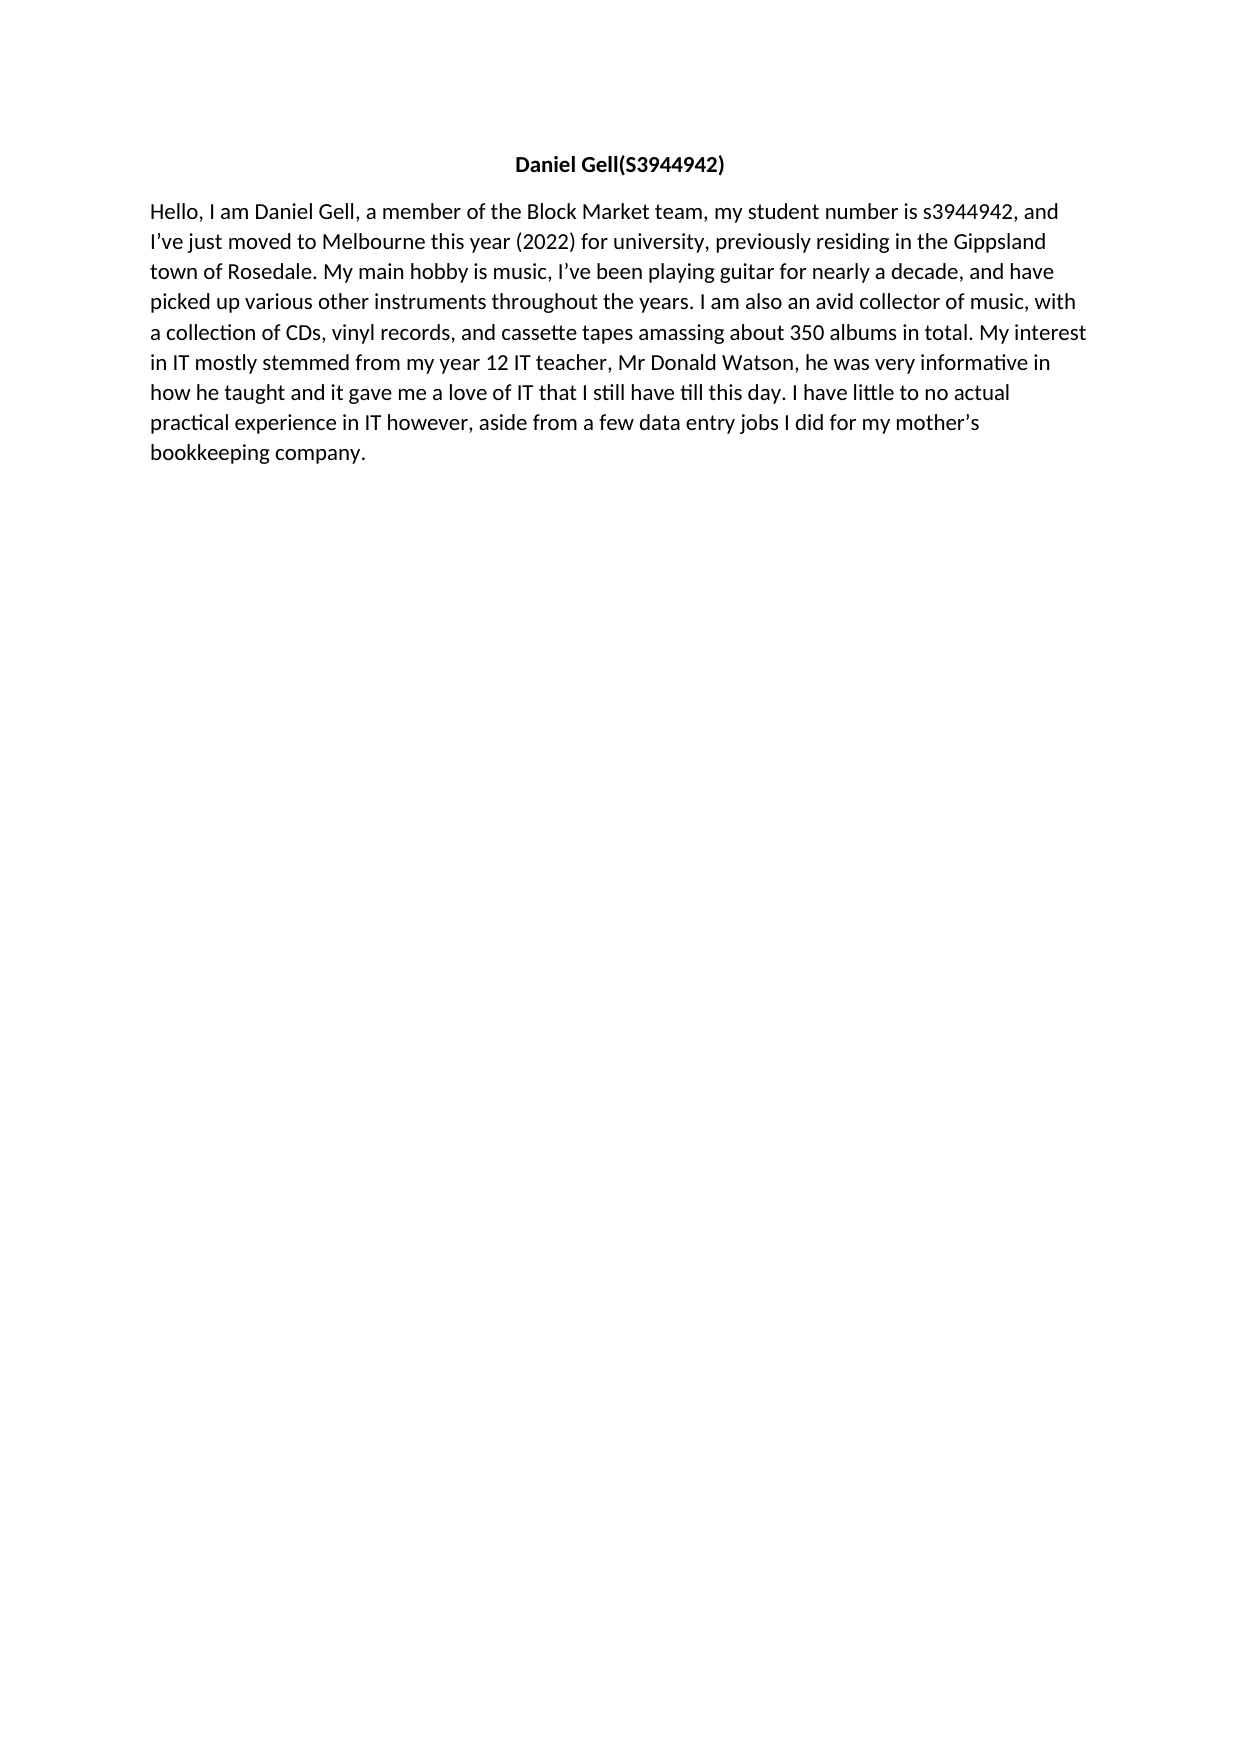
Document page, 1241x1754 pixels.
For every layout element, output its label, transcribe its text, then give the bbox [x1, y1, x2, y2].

text Hello, I am Daniel Gell, a member of the Block Market team, my student number is s3944942, and I’ve just moved to Melbourne this year (2022) for university, previously residing in the Gippsland town of Rosedale. My main hobby is music, I’ve been playing guitar for nearly a decade, and have picked up various other instruments throughout the years. I am also an avid collector of music, with a collection of CDs, vinyl records, and cassette tapes amassing about 350 albums in total. My interest in IT mostly stemmed from my year 12 IT teacher, Mr Donald Watson, he was very informative in how he taught and it gave me a love of IT that I still have till this day. I have little to no actual practical experience in IT however, aside from a few data entry jobs I did for my mother’s bookkeeping company. [150, 197, 1090, 467]
text Daniel Gell(S3944942) [150, 150, 1090, 178]
